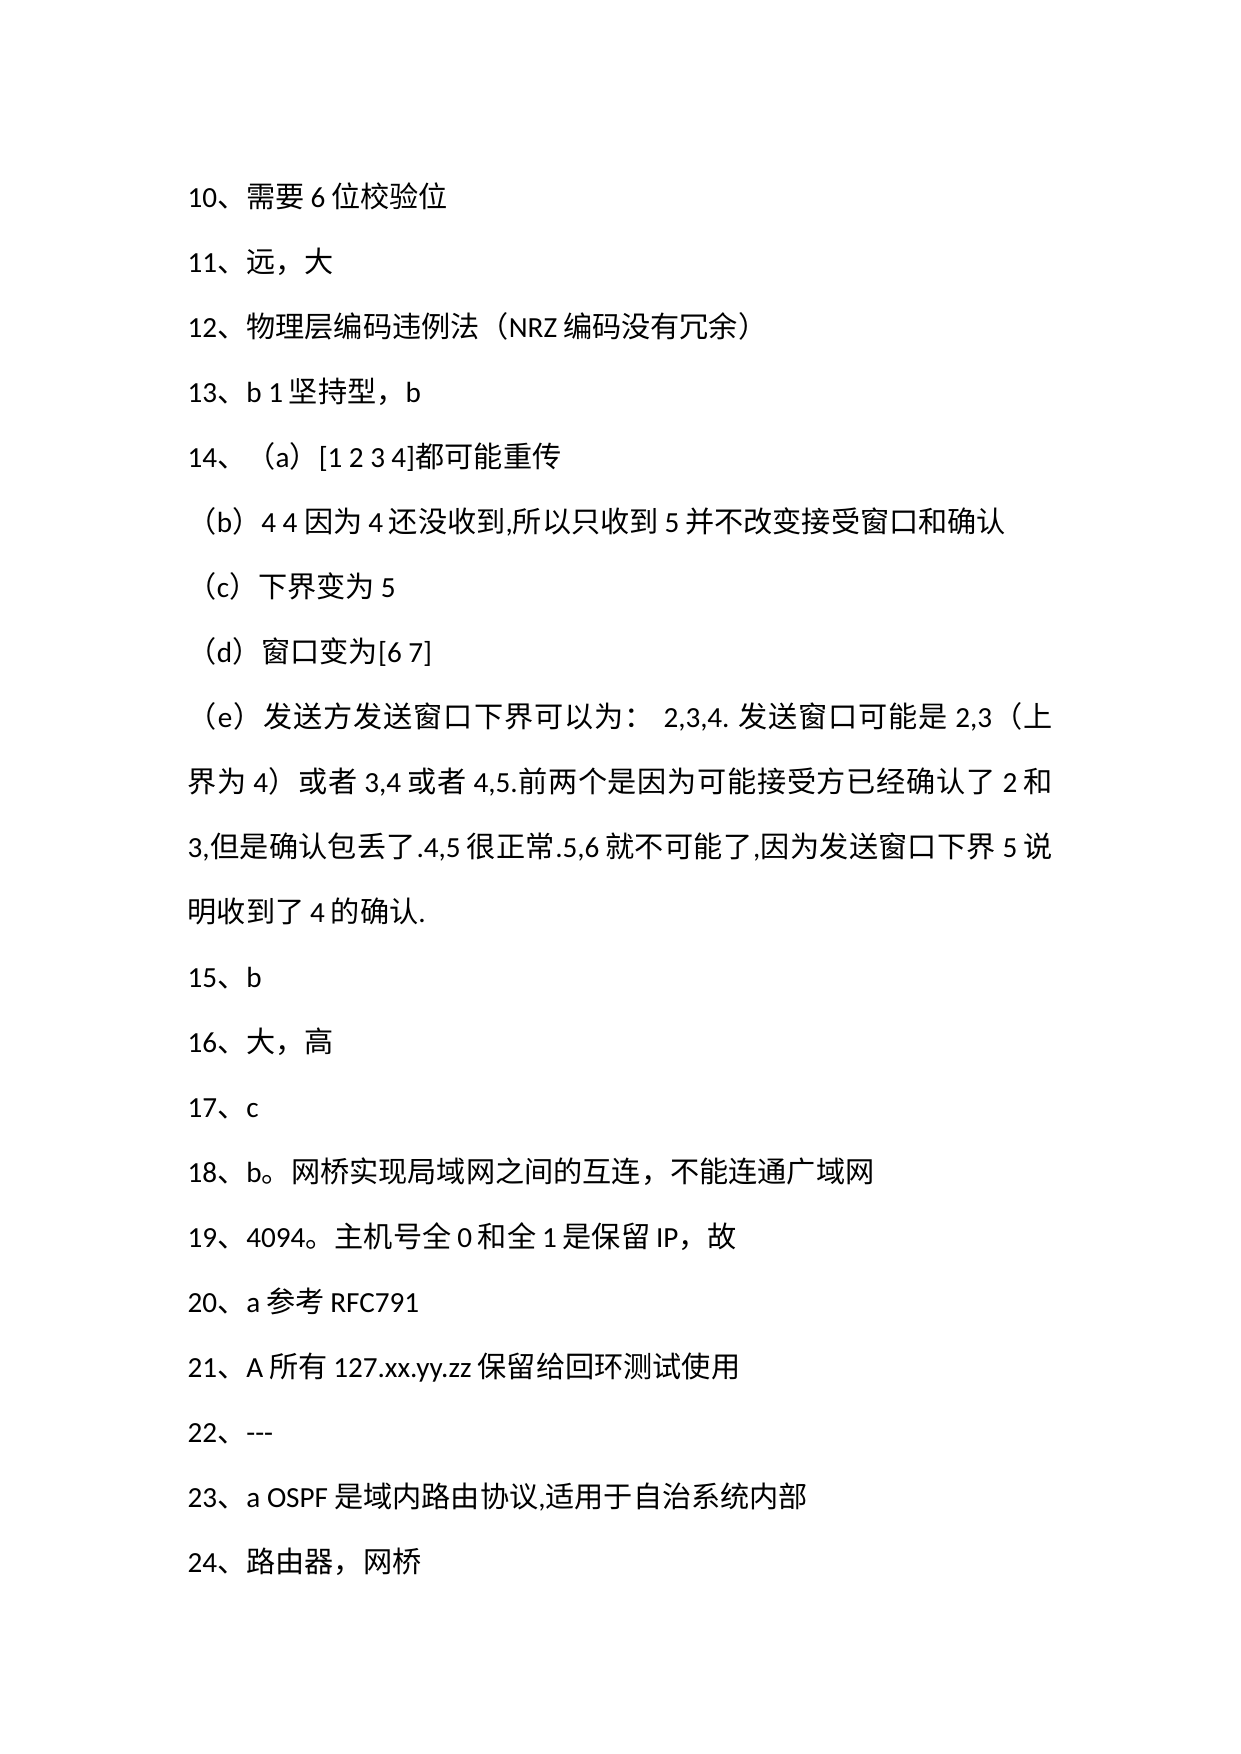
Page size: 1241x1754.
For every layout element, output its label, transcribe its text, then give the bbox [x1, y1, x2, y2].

text （c）下界变为5 [187, 552, 1053, 617]
text 18、b。网桥实现局域网之间的互连，不能连通广域网 [187, 1137, 1053, 1202]
text 15、b [187, 942, 1053, 1007]
text 10、需要6位校验位 [187, 162, 1053, 227]
text （d）窗口变为[6 7] [187, 617, 1053, 682]
text 24、路由器，网桥 [187, 1527, 1053, 1592]
text 14、（a）[1 2 3 4]都可能重传 [187, 422, 1053, 487]
text 17、c [187, 1072, 1053, 1137]
text 12、物理层编码违例法（NRZ编码没有冗余） [187, 292, 1053, 357]
text （b）4 4 因为4还没收到,所以只收到5并不改变接受窗口和确认 [187, 487, 1053, 552]
text 13、b 1坚持型，b [187, 357, 1053, 422]
text 22、--- [187, 1397, 1053, 1462]
text 19、4094。主机号全0和全1是保留IP，故 [187, 1202, 1053, 1267]
text 16、大，高 [187, 1007, 1053, 1072]
text 23、a OSPF是域内路由协议,适用于自治系统内部 [187, 1462, 1053, 1527]
text 21、A所有127.xx.yy.zz保留给回环测试使用 [187, 1332, 1053, 1397]
text 20、a参考RFC791 [187, 1267, 1053, 1332]
text 11、远，大 [187, 227, 1053, 292]
text （e）发送方发送窗口下界可以为： 2,3,4. 发送窗口可能是2,3（上界为4）或者3,4或者4,5.前两个是因为可能接受方已经确认了2和3,但是确认包丢了.4,5很正常.5,6就不可能了,因为发送窗口下界5说明收到了4的确认. [187, 682, 1053, 942]
